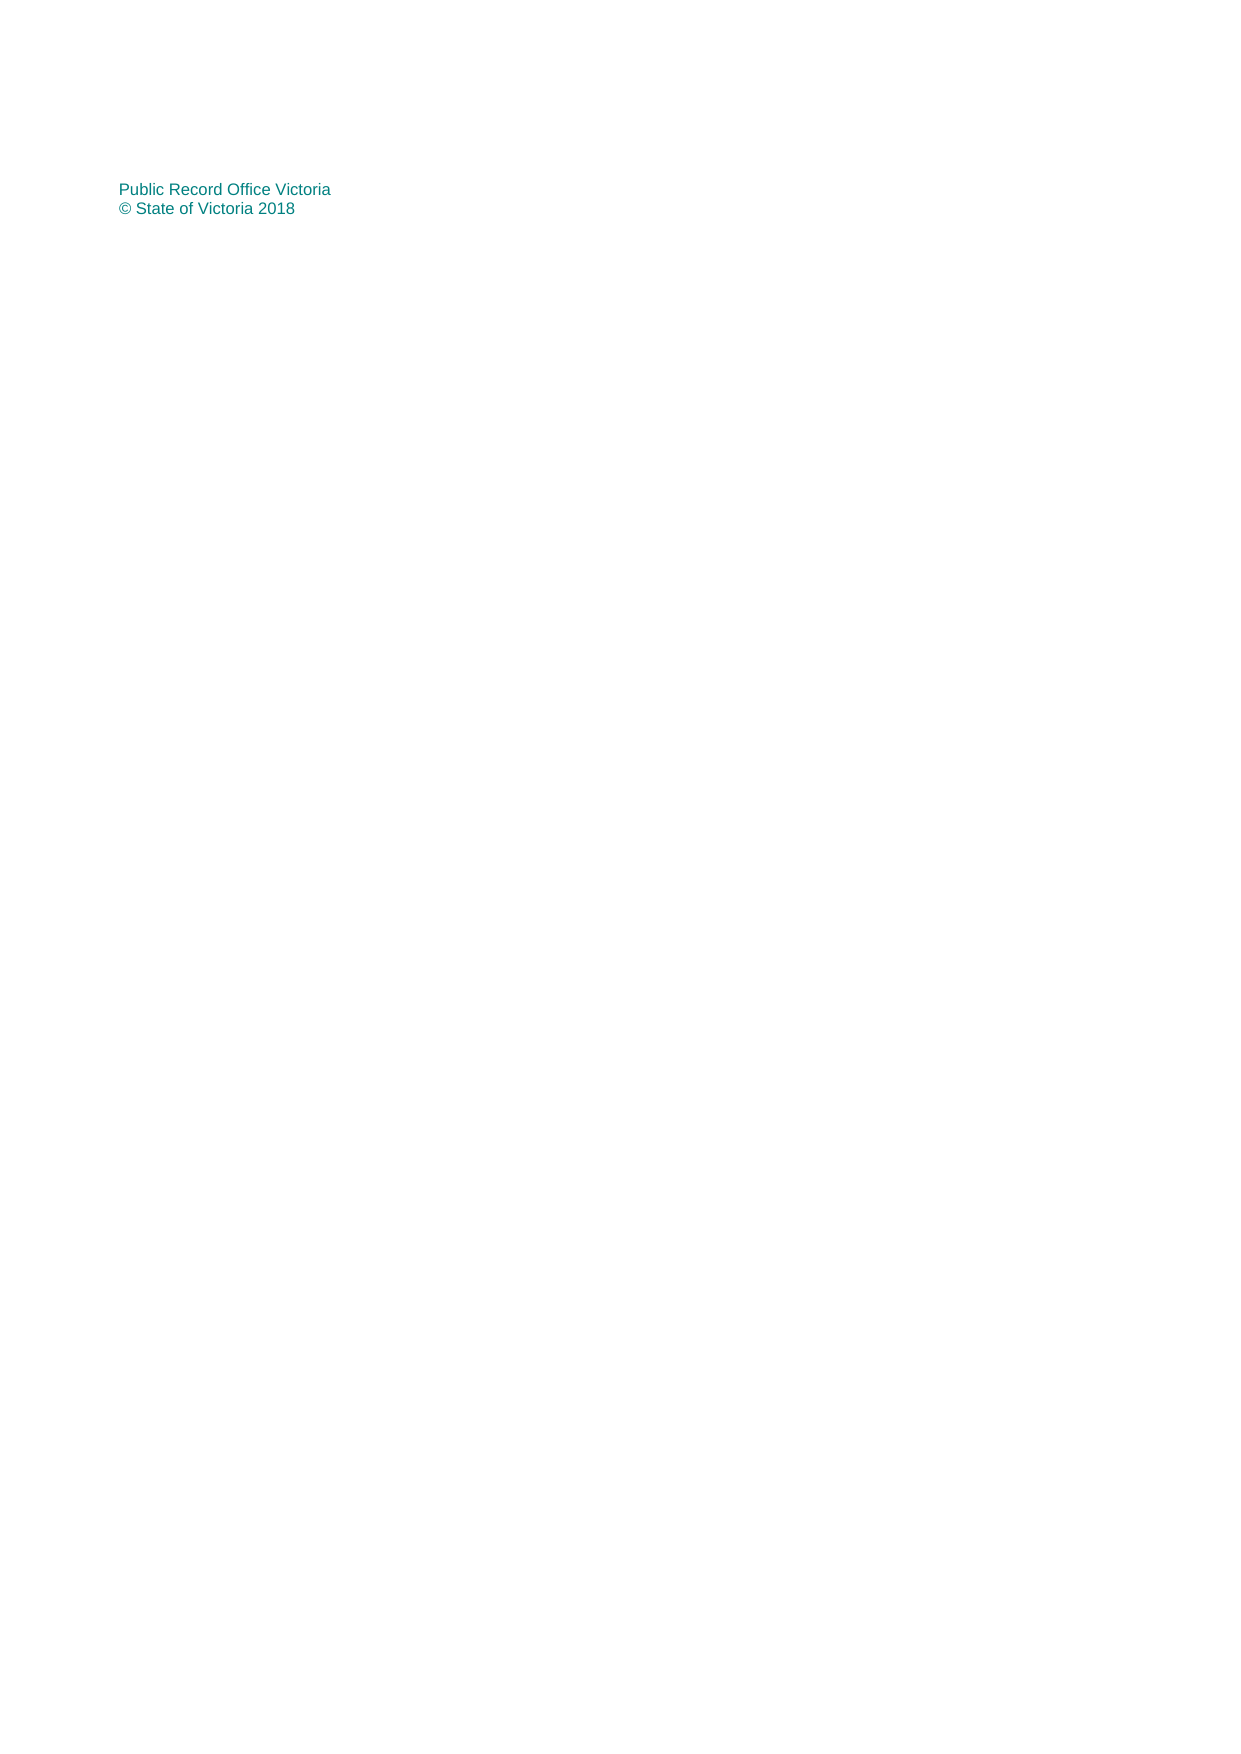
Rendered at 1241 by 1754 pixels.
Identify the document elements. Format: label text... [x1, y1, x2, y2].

text Public Record Office Victoria [119, 179, 1150, 199]
text © State of Victoria 2018 [119, 199, 1150, 218]
